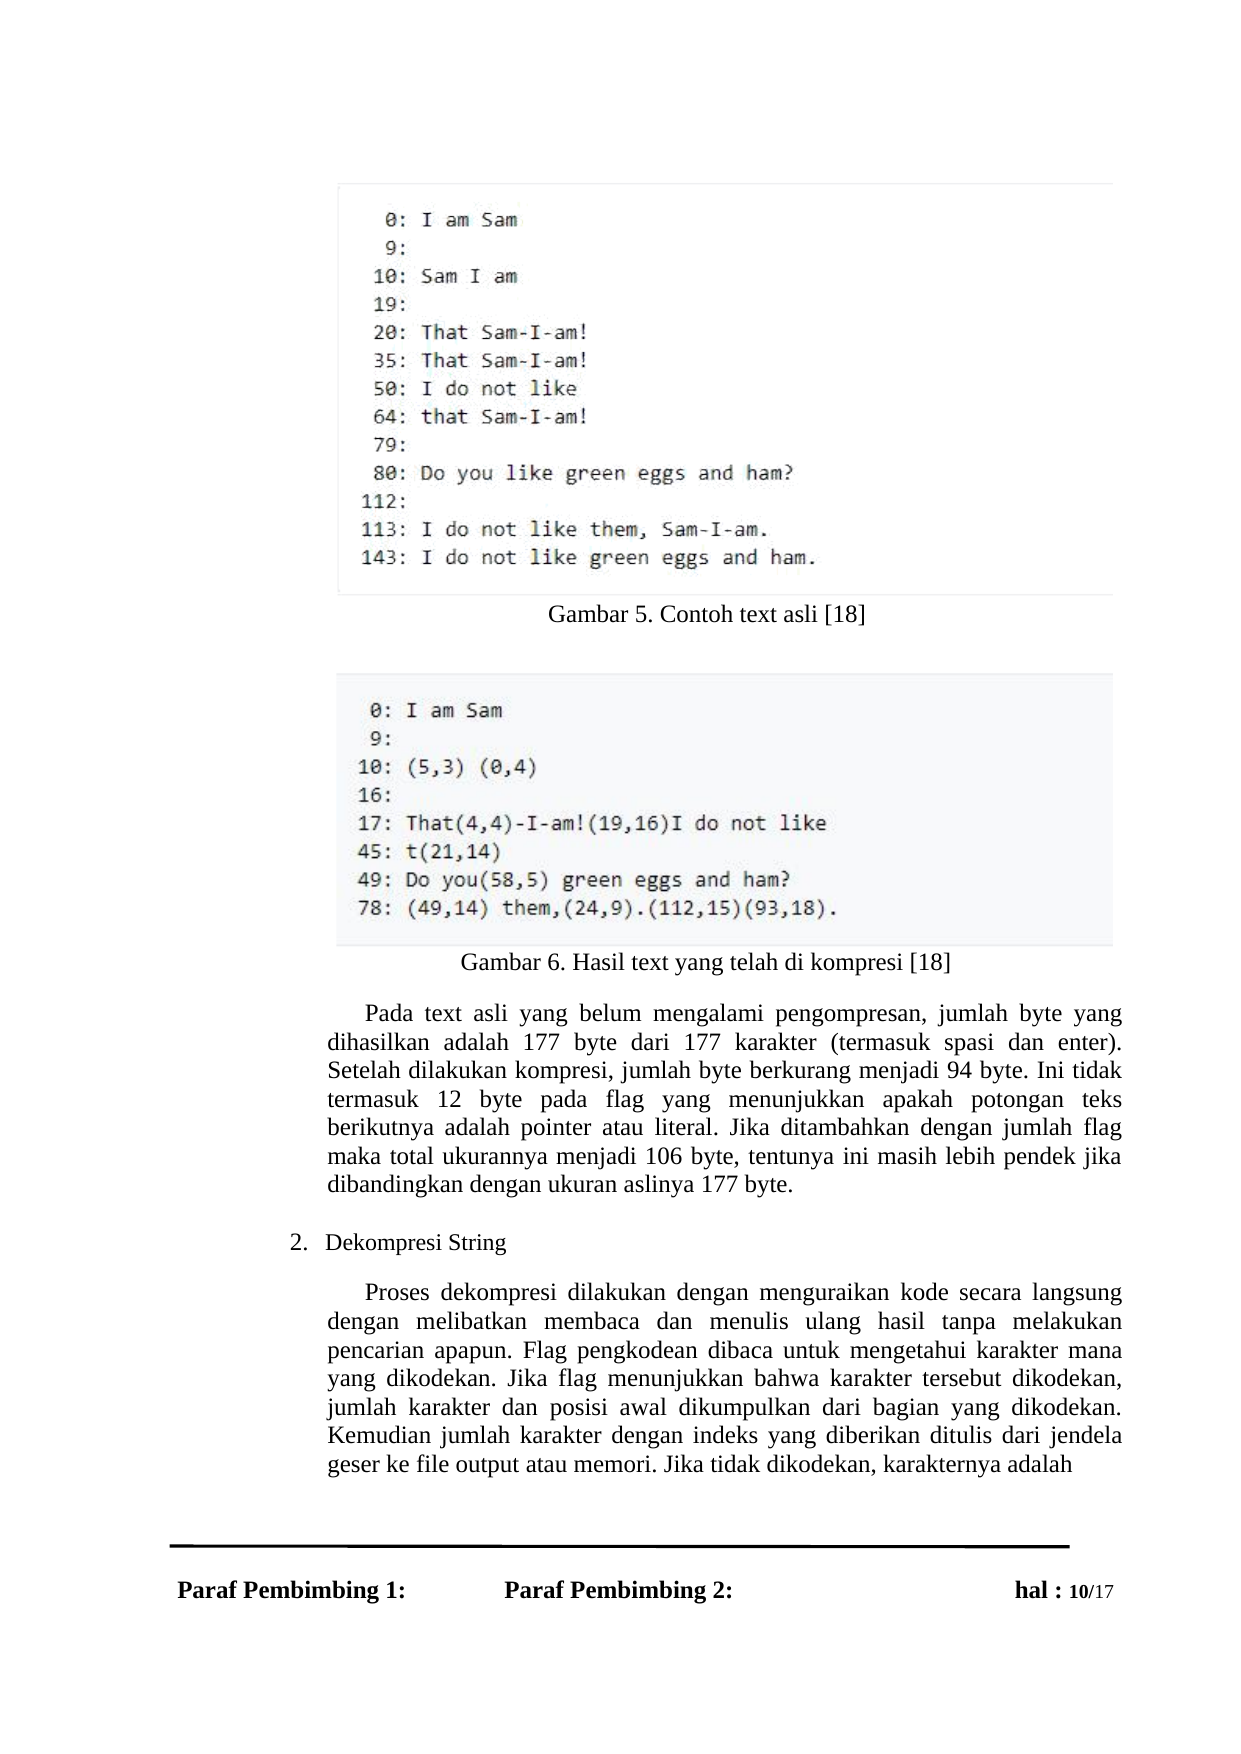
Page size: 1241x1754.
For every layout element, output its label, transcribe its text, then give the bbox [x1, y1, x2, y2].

text 2. Dekompresi String [289, 1227, 1123, 1256]
text Proses dekompresi dilakukan dengan menguraikan kode secara langsung dengan melibatkan membaca dan menulis ulang hasil tanpa melakukan pencarian apapun. Flag pengkodean dibaca untuk mengetahui karakter mana yang dikodekan. Jika flag menunjukkan bahwa karakter tersebut dikodekan, jumlah karakter dan posisi awal dikumpulkan dari bagian yang dikodekan. Kemudian jumlah karakter dengan indeks yang diberikan ditulis dari jendela geser ke file output atau memori. Jika tidak dikodekan, karakternya adalah [327, 1278, 1123, 1478]
text Gambar 5. Contoh text asli [18] [548, 599, 1123, 628]
text Pada text asli yang belum mengalami pengompresan, jumlah byte yang dihasilkan adalah 177 byte dari 177 karakter (termasuk spasi dan enter). Setelah dilakukan kompresi, jumlah byte berkurang menjadi 94 byte. Ini tidak termasuk 12 byte pada flag yang menunjukkan apakah potongan teks berikutnya adalah pointer atau literal. Jika ditambahkan dengan jumlah flag maka total ukurannya menjadi 106 byte, tentunya ini masih lebih pendek jika dibandingkan dengan ukuran aslinya 177 byte. [327, 998, 1123, 1198]
text Paraf Pembimbing 1: Paraf Pembimbing 2: hal : 10/17 [177, 1575, 1123, 1604]
picture [336, 177, 1113, 599]
picture [336, 672, 1113, 948]
text Gambar 6. Hasil text yang telah di kompresi [18] [460, 947, 1123, 976]
